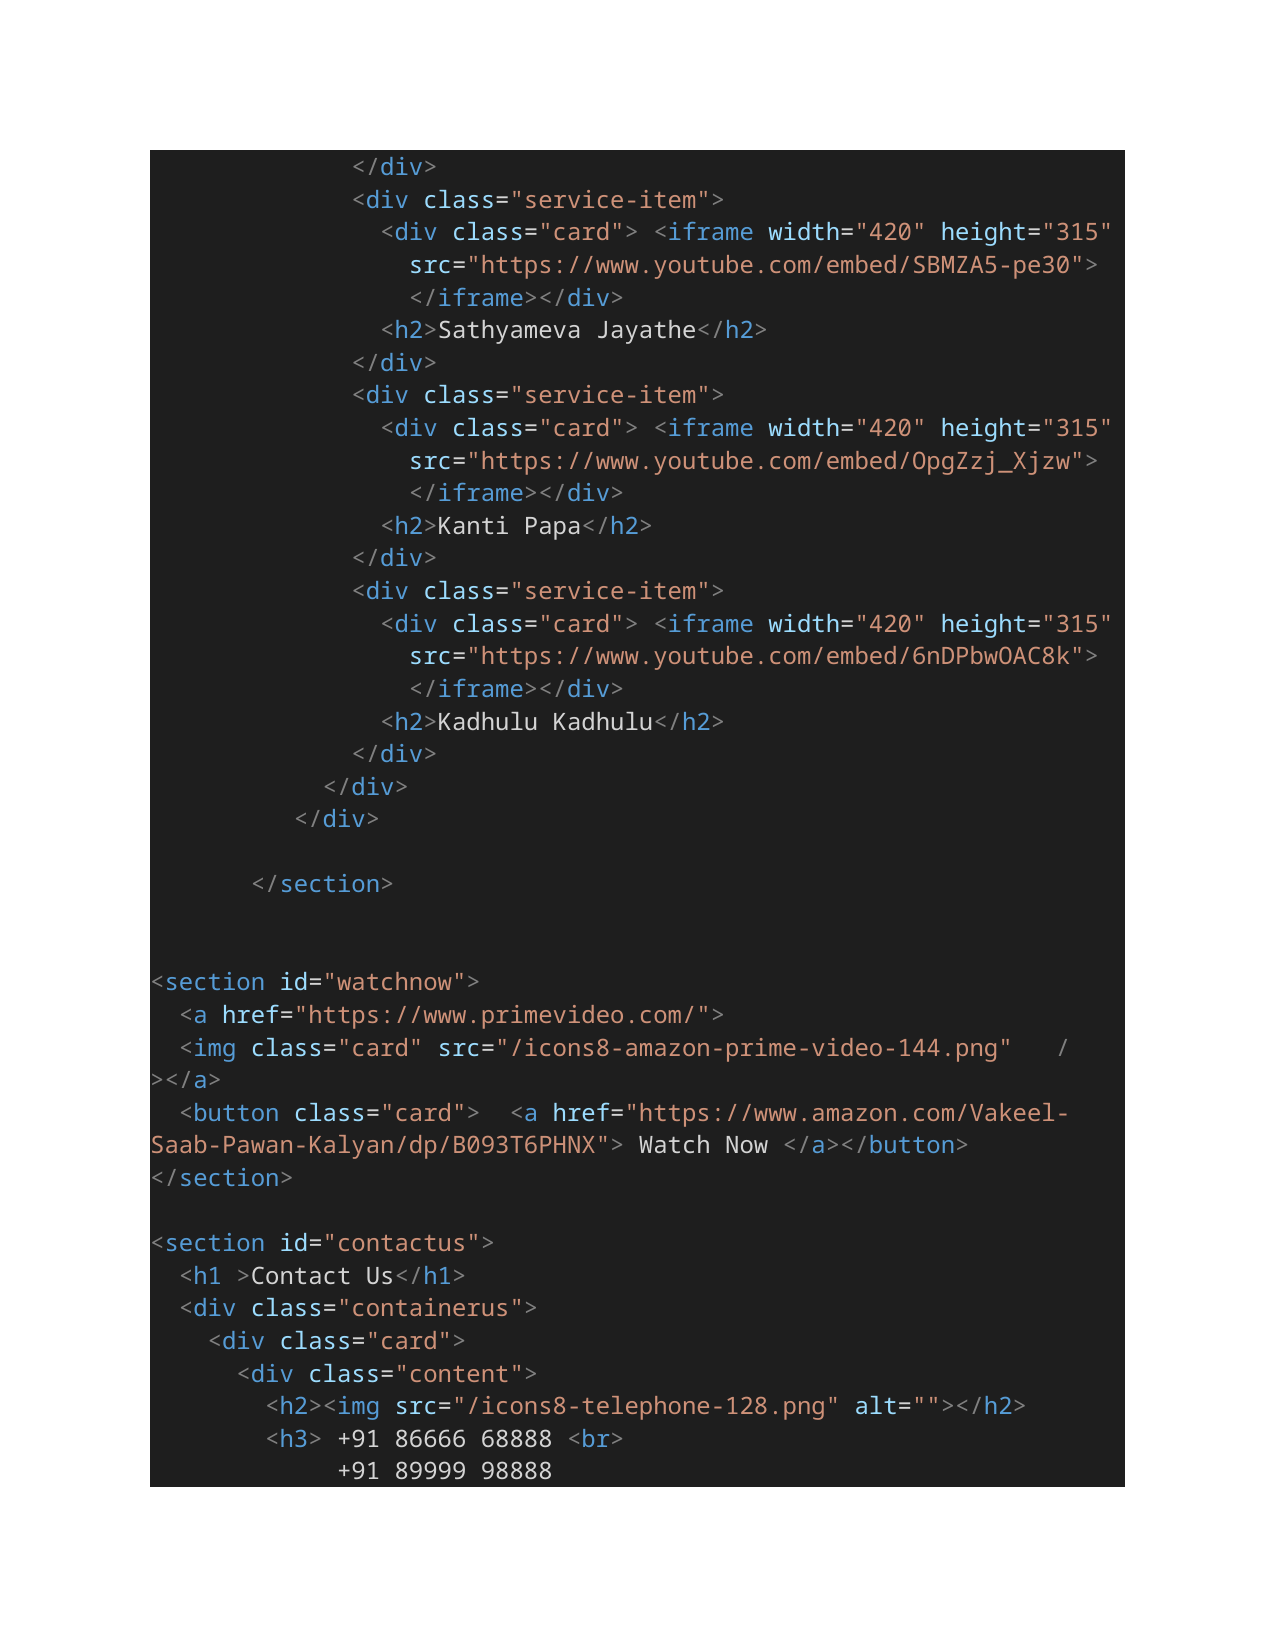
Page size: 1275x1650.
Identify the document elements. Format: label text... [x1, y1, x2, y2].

text <div class="card"> <iframe width="420" height="315" [150, 411, 1125, 443]
text <div class="card"> [150, 1324, 1125, 1356]
text <section id="watchnow"> [150, 965, 1125, 998]
text <h2><img src="/icons8-telephone-128.png" alt=""></h2> [150, 1389, 1125, 1422]
text <div class="containerus"> [150, 1291, 1125, 1324]
text <button class="card"> <a href="https://www.amazon.com/Vakeel-Saab-Pawan-Kalyan/dp/B093T6PHNX"> Watch Now </a></button> [150, 1096, 1125, 1161]
text </div> [150, 541, 1125, 574]
text <section id="contactus"> [150, 1226, 1125, 1258]
text <div class="card"> <iframe width="420" height="315" [150, 606, 1125, 639]
text <h2>Kadhulu Kadhulu</h2> [150, 704, 1125, 737]
text <h3> +91 86666 68888 <br> [150, 1422, 1125, 1454]
text </section> [150, 1161, 1125, 1193]
text <div class="content"> [150, 1356, 1125, 1389]
text </iframe></div> [150, 672, 1125, 704]
text <h2>Kanti Papa</h2> [150, 509, 1125, 541]
text </div> [150, 346, 1125, 378]
text src="https://www.youtube.com/embed/SBMZA5-pe30"> [150, 248, 1125, 280]
text </div> [150, 737, 1125, 769]
text <h1 >Contact Us</h1> [150, 1258, 1125, 1291]
text <a href="https://www.primevideo.com/"> [150, 998, 1125, 1030]
text </section> [150, 867, 1125, 900]
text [150, 215, 1125, 248]
text src="https://www.youtube.com/embed/OpgZzj_Xjzw"> [150, 443, 1125, 476]
text </div> [150, 802, 1125, 835]
text </iframe></div> [150, 280, 1125, 313]
text <div class="service-item"> [150, 378, 1125, 411]
text </div> [150, 150, 1125, 183]
text <div class="service-item"> [150, 574, 1125, 606]
text <div class="service-item"> [150, 183, 1125, 215]
text src="https://www.youtube.com/embed/6nDPbwOAC8k"> [150, 639, 1125, 672]
text </iframe></div> [150, 476, 1125, 509]
text </div> [150, 769, 1125, 802]
text +91 89999 98888 [150, 1454, 1125, 1487]
text <h2>Sathyameva Jayathe</h2> [150, 313, 1125, 346]
text <img class="card" src="/icons8-amazon-prime-video-144.png" /></a> [150, 1030, 1125, 1096]
